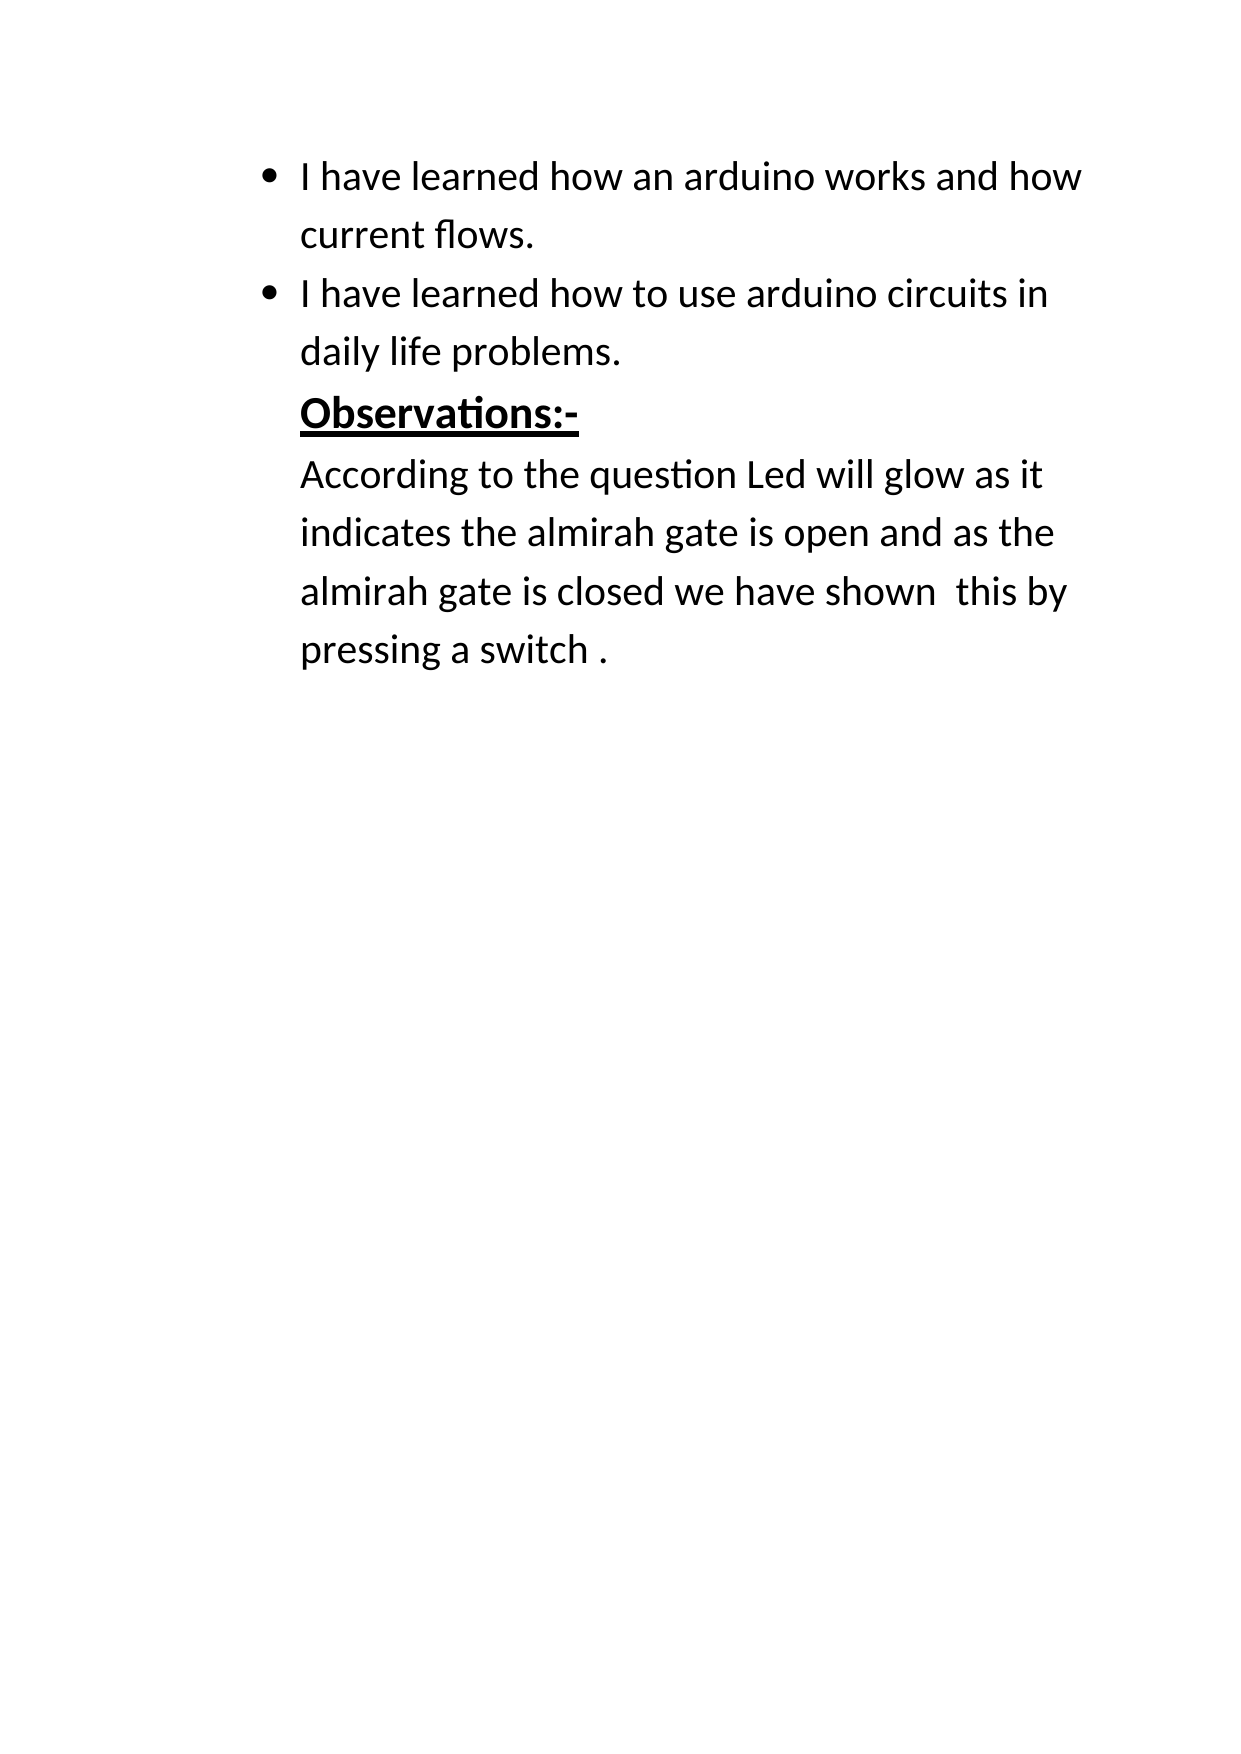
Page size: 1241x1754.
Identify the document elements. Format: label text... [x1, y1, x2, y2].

list I have learned how an arduino works and how current flows. [262, 150, 1090, 259]
list I have learned how to use arduino circuits in daily life problems. [262, 267, 1090, 376]
list According to the question Led will glow as it indicates the almirah gate is open and as the almirah gate is closed we have shown this by pressing a switch . [300, 448, 1090, 674]
list Observations:- [300, 384, 1090, 440]
